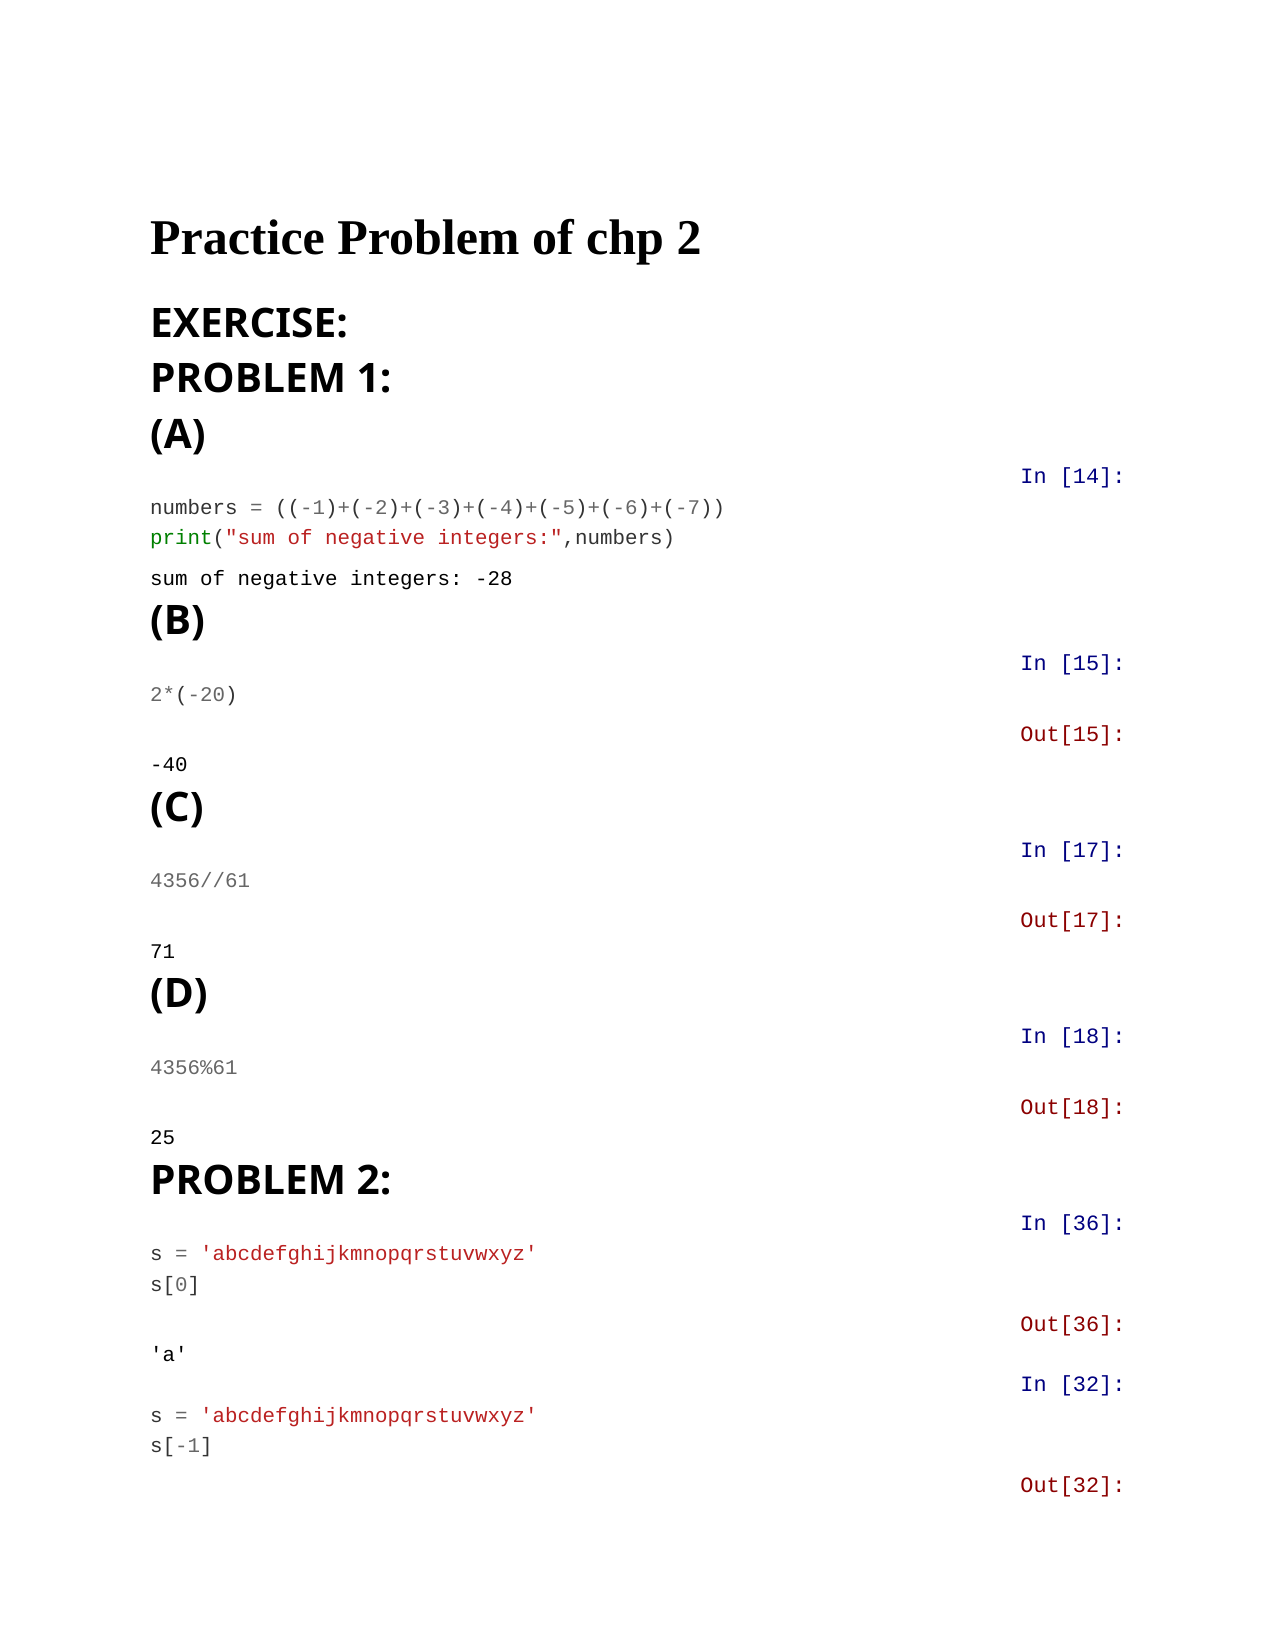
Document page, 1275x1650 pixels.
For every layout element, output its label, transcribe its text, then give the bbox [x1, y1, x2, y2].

text (C) [150, 778, 1125, 833]
text Out[17]: [150, 904, 1125, 934]
text 2*(-20) [150, 677, 1125, 707]
text In [18]: [150, 1020, 1125, 1050]
text Out[36]: [150, 1307, 1125, 1338]
text 71 [150, 934, 1125, 964]
text Out[15]: [150, 717, 1125, 748]
text Out[18]: [150, 1090, 1125, 1121]
text print("sum of negative integers:",numbers) [150, 521, 1125, 551]
text In [14]: [150, 460, 1125, 490]
text s[0] [150, 1267, 1125, 1297]
text s[-1] [150, 1428, 1125, 1459]
text (A) [150, 405, 1125, 460]
subtitle Practice Problem of chp 2 [150, 150, 1125, 265]
text s = 'abcdefghijkmnopqrstuvwxyz' [150, 1398, 1125, 1428]
text In [36]: [150, 1206, 1125, 1237]
text PROBLEM 1: [150, 349, 1125, 405]
text In [32]: [150, 1368, 1125, 1398]
text Out[32]: [150, 1469, 1125, 1499]
text (B) [150, 591, 1125, 647]
text sum of negative integers: -28 [150, 561, 1125, 591]
text numbers = ((-1)+(-2)+(-3)+(-4)+(-5)+(-6)+(-7)) [150, 490, 1125, 521]
text 4356%61 [150, 1050, 1125, 1080]
text (D) [150, 964, 1125, 1020]
text 'a' [150, 1338, 1125, 1368]
text -40 [150, 748, 1125, 778]
text 25 [150, 1121, 1125, 1151]
text PROBLEM 2: [150, 1151, 1125, 1206]
text In [17]: [150, 833, 1125, 863]
text EXERCISE: [150, 294, 1125, 349]
text In [15]: [150, 647, 1125, 677]
text s = 'abcdefghijkmnopqrstuvwxyz' [150, 1237, 1125, 1267]
text 4356//61 [150, 863, 1125, 894]
